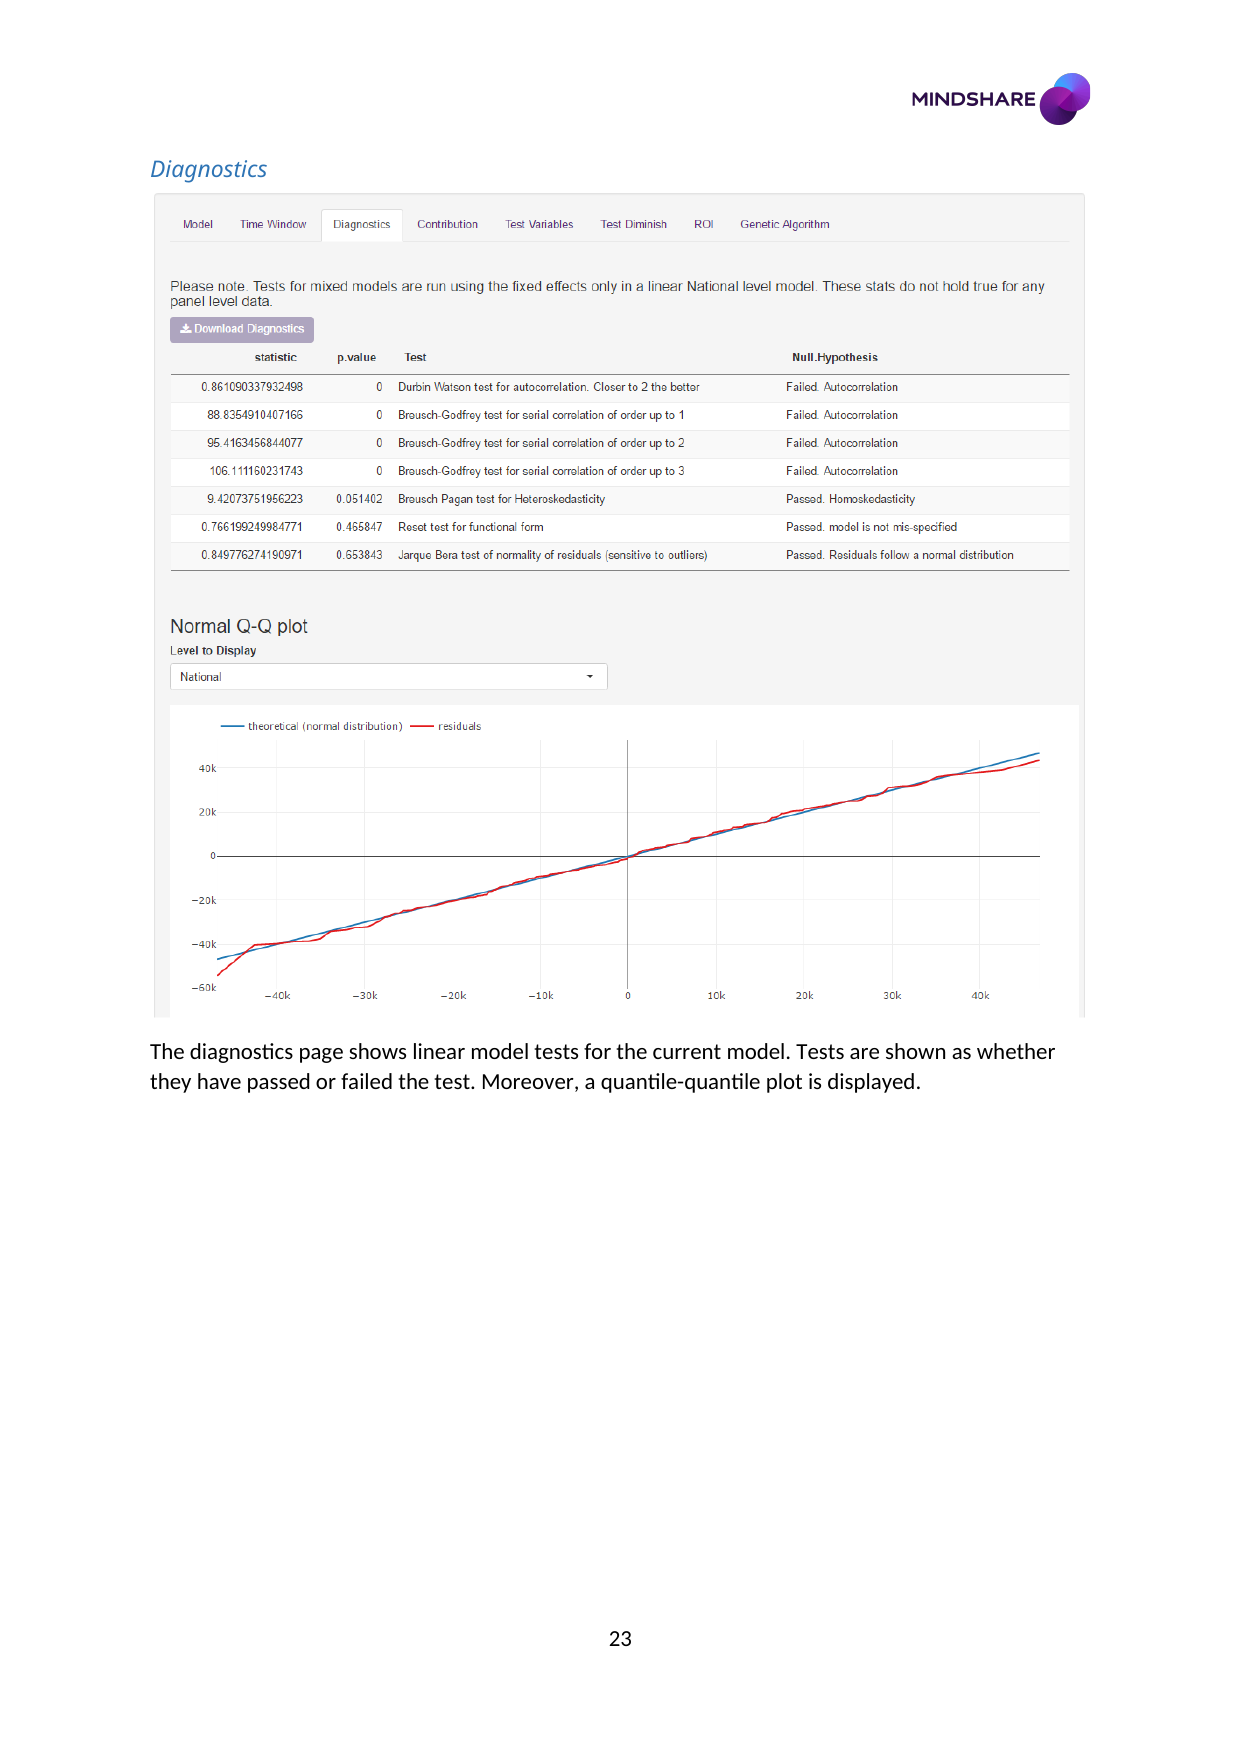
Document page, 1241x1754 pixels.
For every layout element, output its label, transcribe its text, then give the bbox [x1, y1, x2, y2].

text The diagnostics page shows linear model tests for the current model. Tests are shown as whether they have passed or failed the test. Moreover, a quantile-quantile plot is displayed. [150, 1037, 1090, 1095]
picture [912, 73, 1091, 125]
picture [150, 186, 1091, 1018]
subtitle Diagnostics [150, 153, 1090, 184]
